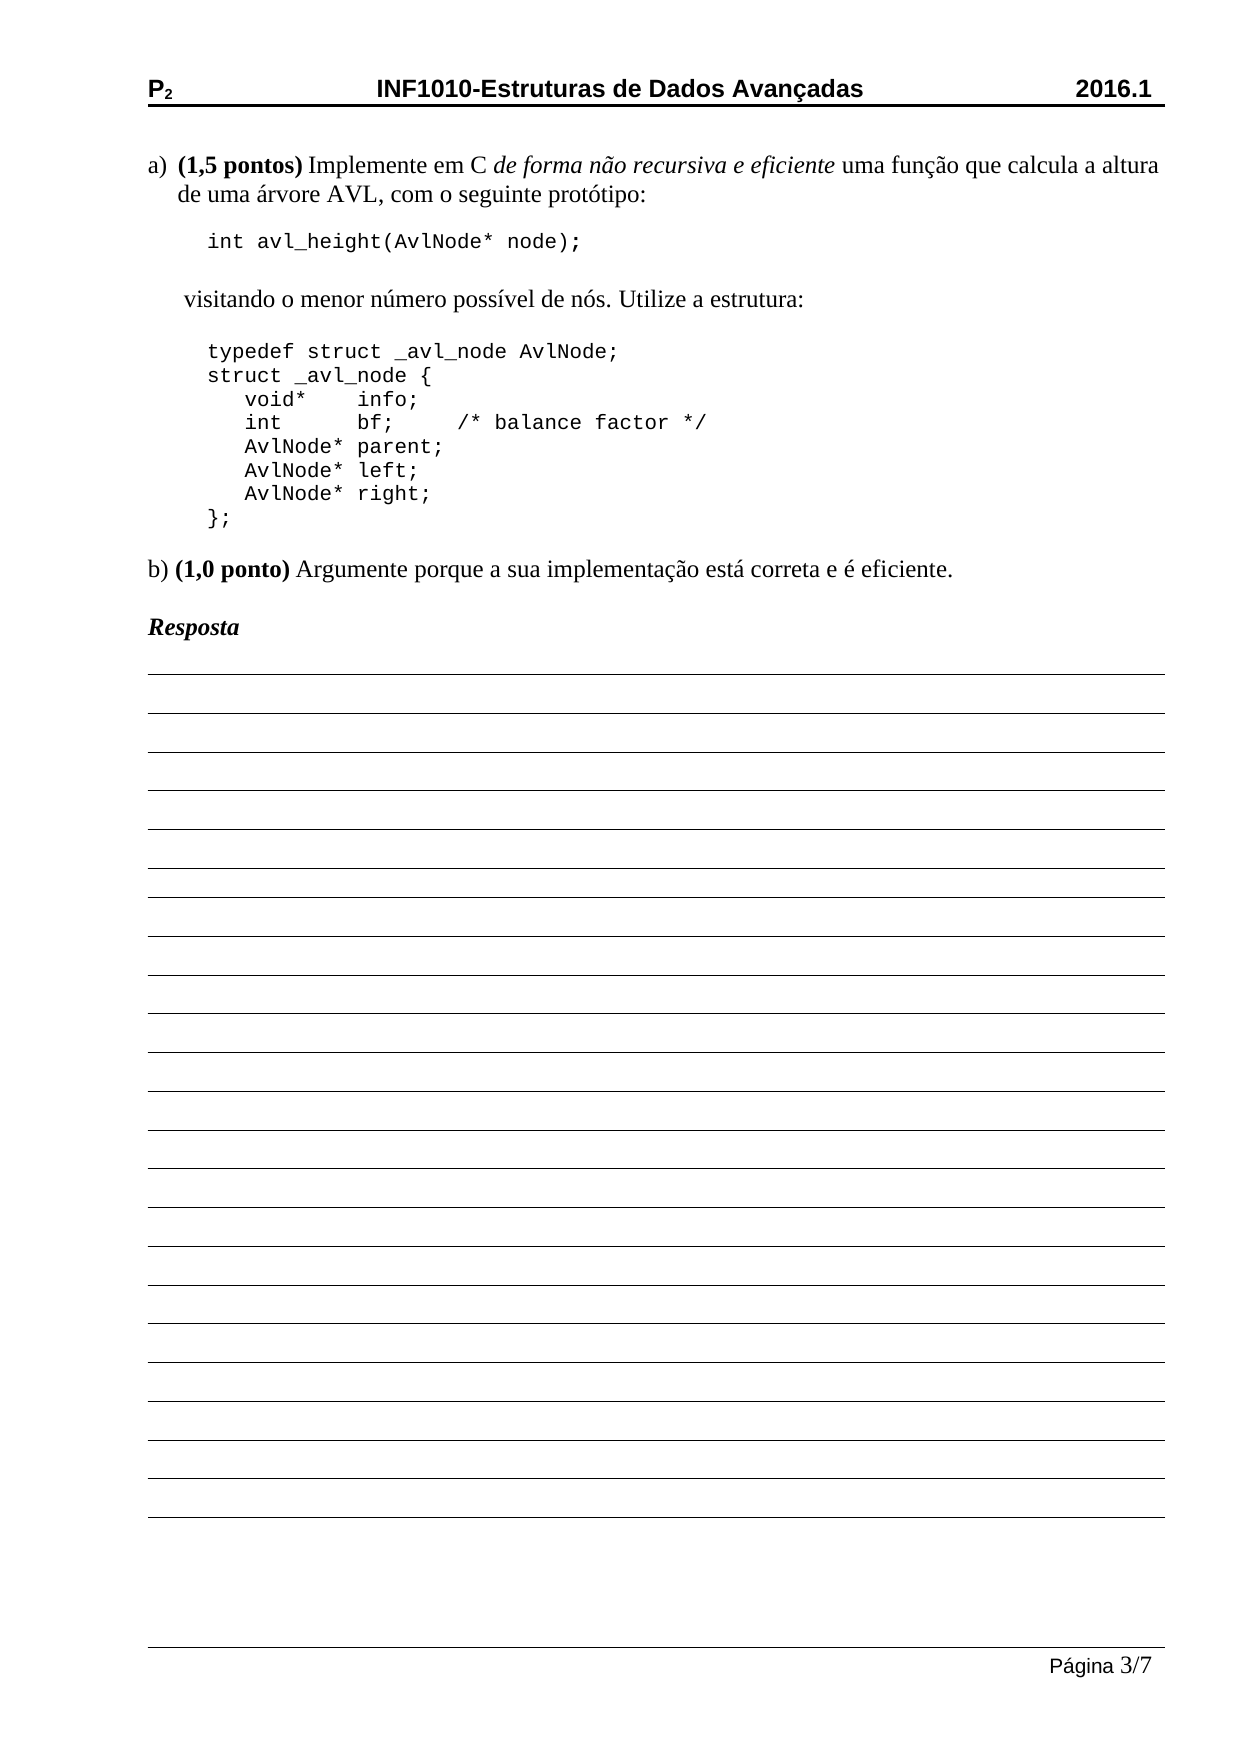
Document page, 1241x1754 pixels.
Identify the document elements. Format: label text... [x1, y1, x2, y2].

text struct _avl_node { [207, 365, 1165, 389]
text AvlNode* left; [207, 460, 1165, 483]
text AvlNode* right; [207, 483, 1165, 507]
text int bf; /* balance factor */ [207, 412, 1165, 436]
text void* info; [207, 389, 1165, 412]
text }; [207, 507, 1165, 531]
text typedef struct _avl_node AvlNode; [207, 341, 1165, 365]
text AvlNode* parent; [207, 436, 1165, 460]
text int avl_height(AvlNode* node); [207, 232, 1165, 255]
text a) (1,5 pontos) Implemente em C de forma não recursiva e eficiente uma função que calcula a altura de uma árvore AVL, com o seguinte protótipo: [148, 150, 1165, 207]
text Resposta [148, 612, 1165, 641]
text b) (1,0 ponto) Argumente porque a sua implementação está correta e é eficiente. [148, 554, 1165, 583]
text visitando o menor número possível de nós. Utilize a estrutura: [148, 284, 1165, 313]
